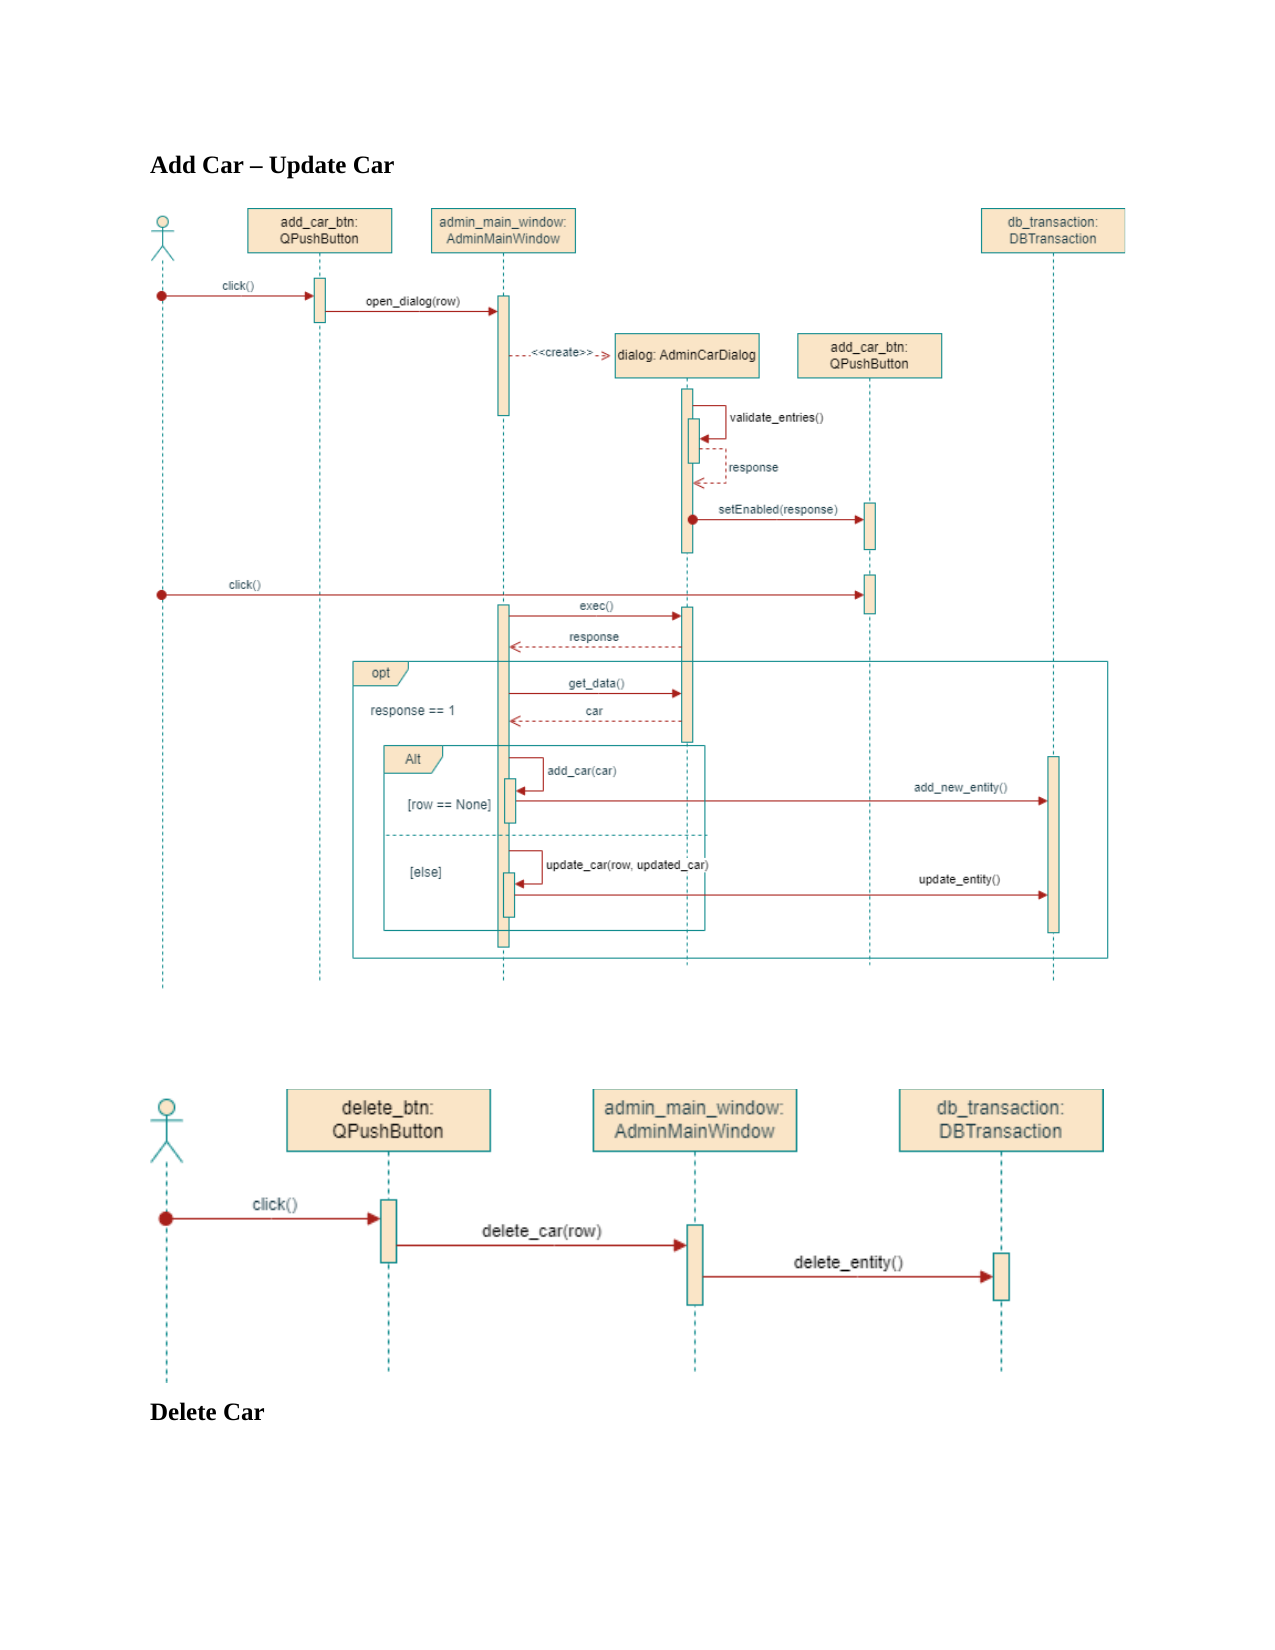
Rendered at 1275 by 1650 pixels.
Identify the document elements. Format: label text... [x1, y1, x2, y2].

picture [150, 208, 1125, 992]
text Add Car – Update Car [150, 150, 1125, 179]
picture [149, 1089, 1104, 1383]
